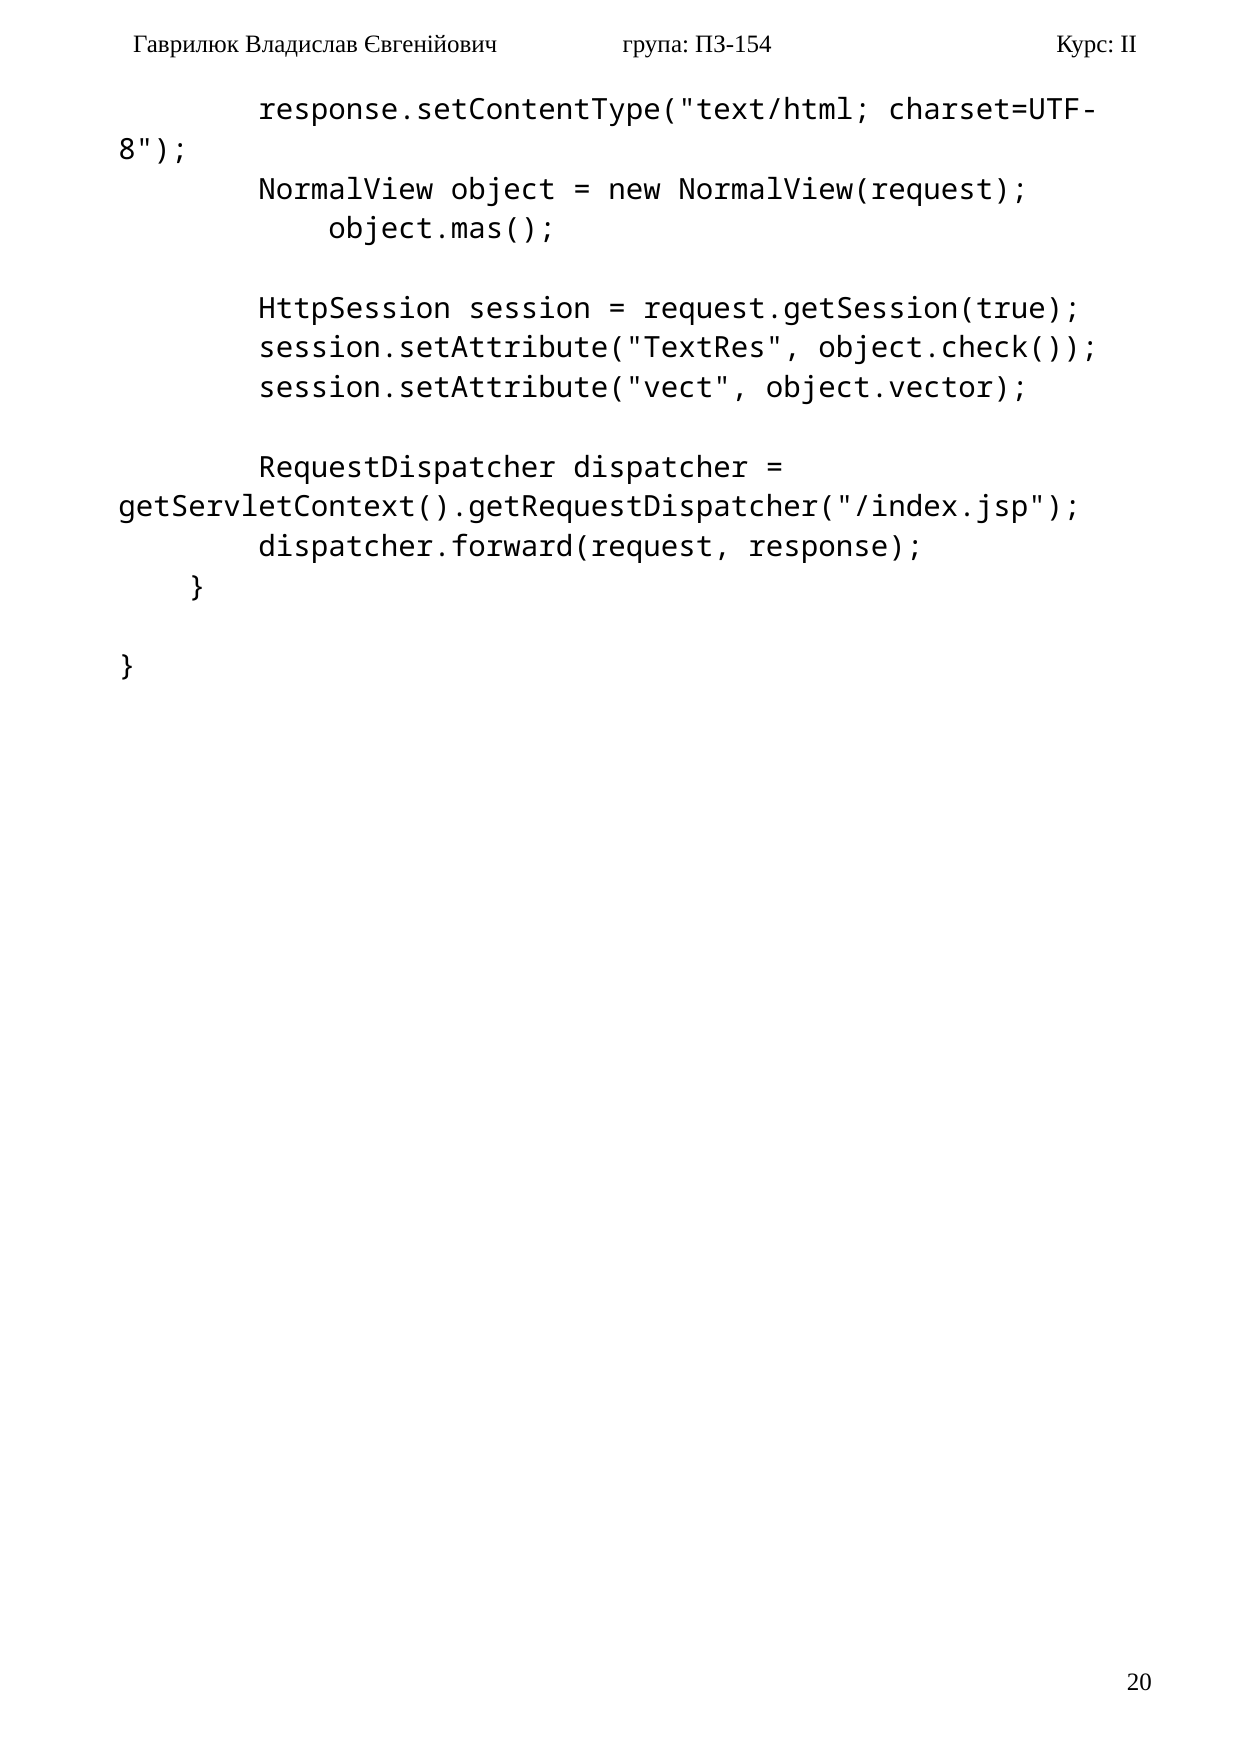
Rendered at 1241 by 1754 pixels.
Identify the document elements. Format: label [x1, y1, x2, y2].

text [118, 89, 1152, 684]
